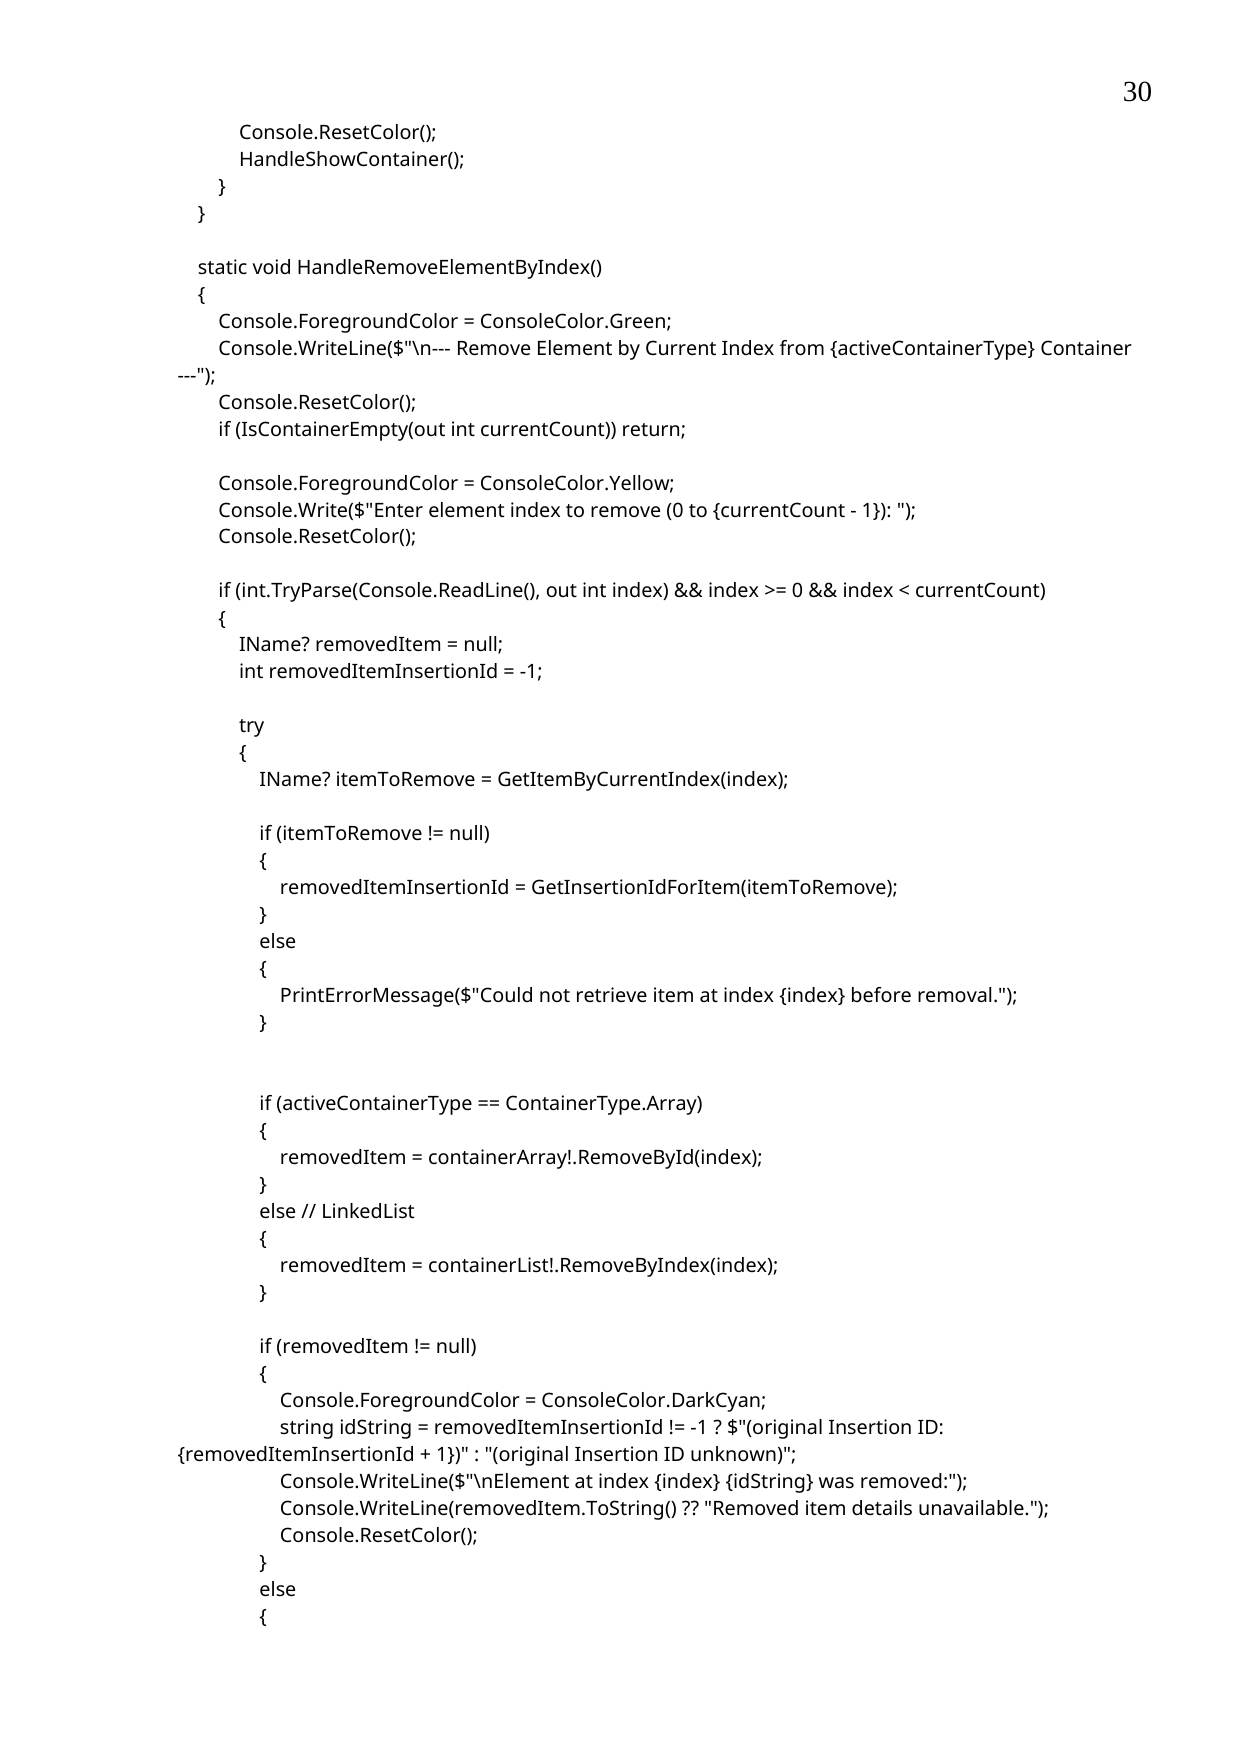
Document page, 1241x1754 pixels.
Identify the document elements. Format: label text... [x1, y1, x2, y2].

text { [177, 847, 1152, 873]
text if (IsContainerEmpty(out int currentCount)) return; [177, 415, 1152, 442]
text } [177, 199, 1152, 226]
text { [177, 1602, 1152, 1629]
text IName? removedItem = null; [177, 631, 1152, 658]
text IName? itemToRemove = GetItemByCurrentIndex(index); [177, 766, 1152, 793]
text string idString = removedItemInsertionId != -1 ? $"(original Insertion ID: {removedItemInsertionId + 1})" : "(original Insertion ID unknown)"; [177, 1413, 1152, 1467]
text } [177, 1008, 1152, 1035]
text { [177, 739, 1152, 766]
text Console.WriteLine($"\n--- Remove Element by Current Index from {activeContainerType} Container ---"); [177, 334, 1152, 388]
text if (removedItem != null) [177, 1332, 1152, 1359]
text Console.WriteLine($"\nElement at index {index} {idString} was removed:"); [177, 1467, 1152, 1494]
text Console.ResetColor(); [177, 1521, 1152, 1548]
text else // LinkedList [177, 1197, 1152, 1224]
text Console.Write($"Enter element index to remove (0 to {currentCount - 1}): "); [177, 496, 1152, 523]
text { [177, 1116, 1152, 1143]
text } [177, 1170, 1152, 1197]
text { [177, 280, 1152, 307]
text } [177, 1548, 1152, 1575]
text } [177, 901, 1152, 927]
text try [177, 712, 1152, 739]
text Console.ResetColor(); [177, 388, 1152, 415]
text removedItem = containerList!.RemoveByIndex(index); [177, 1251, 1152, 1278]
text int removedItemInsertionId = -1; [177, 658, 1152, 685]
text { [177, 954, 1152, 981]
text removedItemInsertionId = GetInsertionIdForItem(itemToRemove); [177, 873, 1152, 901]
text } [177, 172, 1152, 199]
text Console.ResetColor(); [177, 523, 1152, 550]
text PrintErrorMessage($"Could not retrieve item at index {index} before removal."); [177, 981, 1152, 1008]
text removedItem = containerArray!.RemoveById(index); [177, 1143, 1152, 1170]
text else [177, 1575, 1152, 1602]
text Console.ForegroundColor = ConsoleColor.Yellow; [177, 469, 1152, 496]
text HandleShowContainer(); [177, 145, 1152, 172]
text } [177, 1278, 1152, 1305]
text { [177, 1359, 1152, 1386]
text else [177, 927, 1152, 954]
text Console.WriteLine(removedItem.ToString() ?? "Removed item details unavailable."); [177, 1494, 1152, 1521]
text { [177, 1224, 1152, 1251]
text if (activeContainerType == ContainerType.Array) [177, 1089, 1152, 1116]
text static void HandleRemoveElementByIndex() [177, 253, 1152, 280]
text if (int.TryParse(Console.ReadLine(), out int index) && index >= 0 && index < currentCount) [177, 577, 1152, 604]
text Console.ForegroundColor = ConsoleColor.DarkCyan; [177, 1386, 1152, 1413]
text { [177, 604, 1152, 631]
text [177, 307, 1152, 334]
text if (itemToRemove != null) [177, 819, 1152, 847]
text Console.ResetColor(); [177, 118, 1152, 145]
